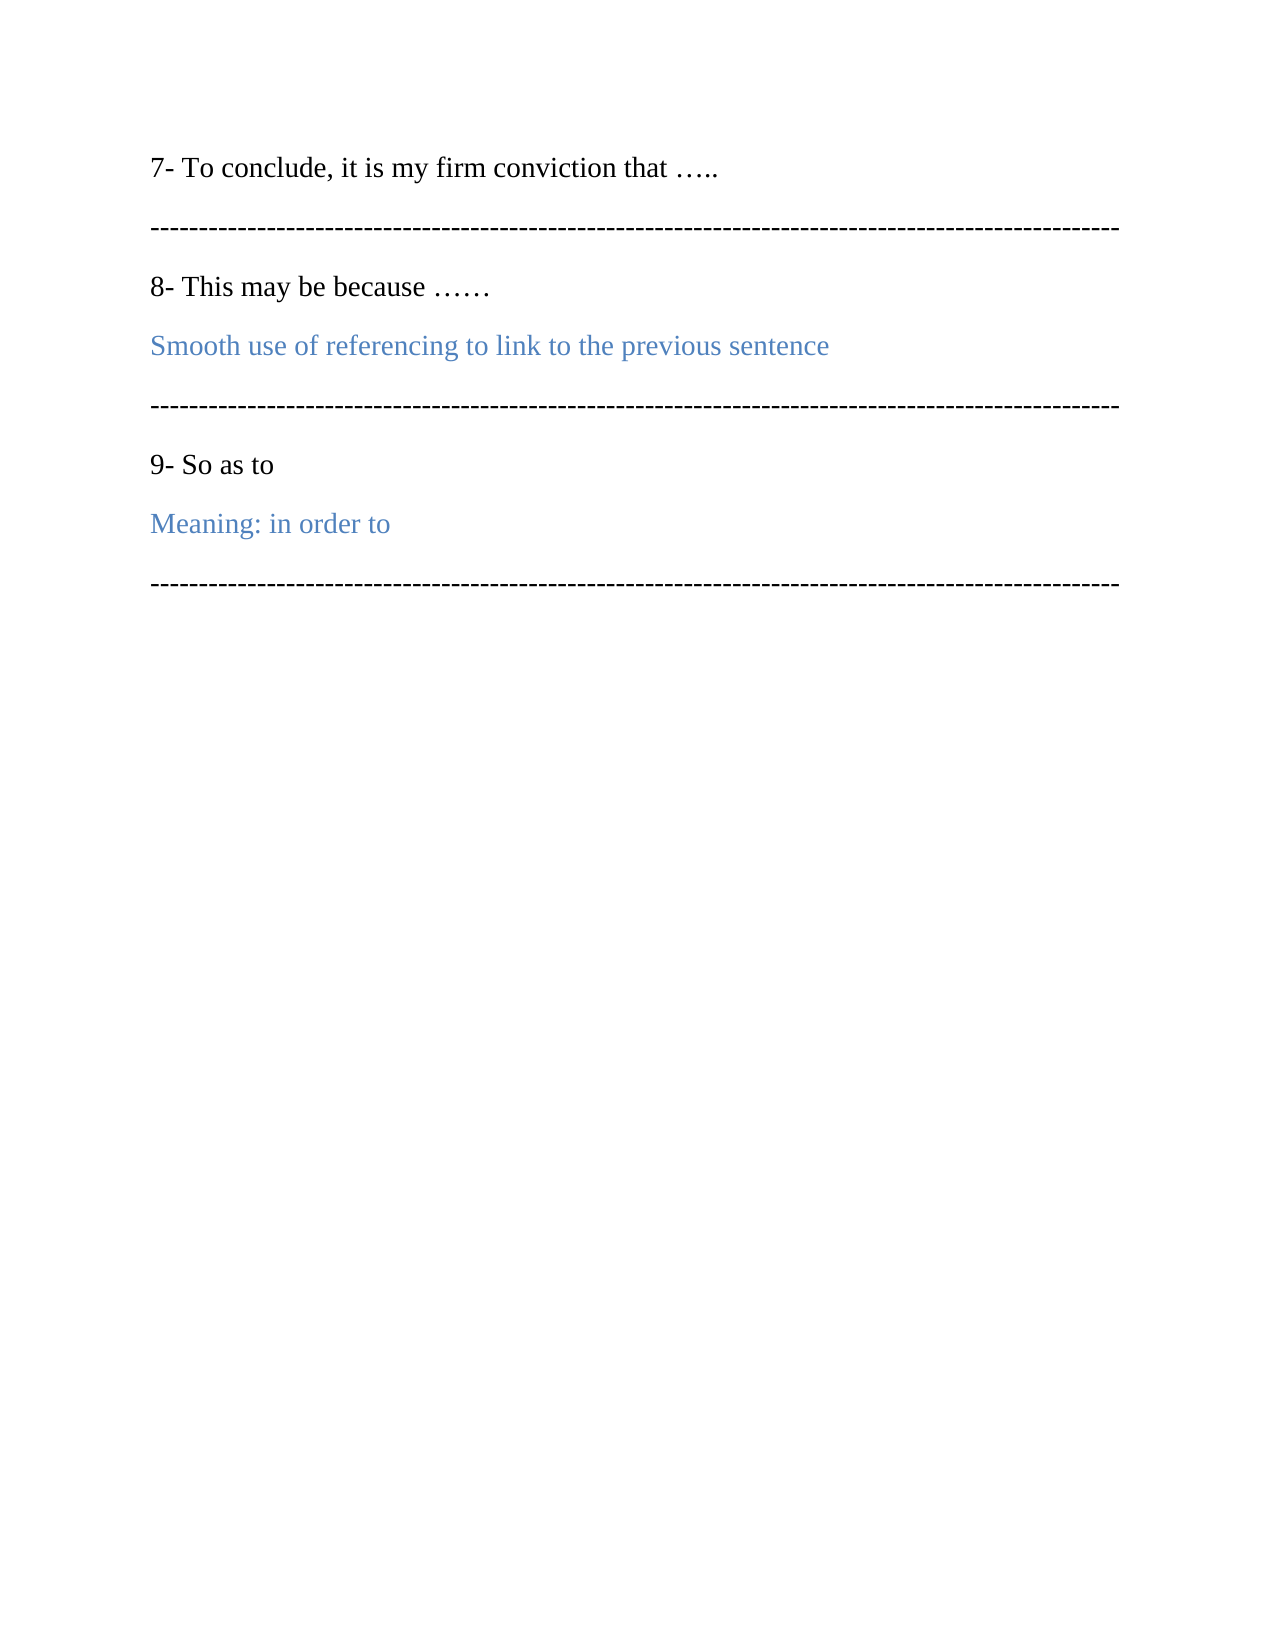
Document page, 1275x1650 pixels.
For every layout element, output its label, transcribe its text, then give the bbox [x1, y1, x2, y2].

text 8- This may be because …… [150, 269, 1125, 302]
text ---------------------------------------------------------------------------------------------------- [150, 209, 1125, 243]
text ---------------------------------------------------------------------------------------------------- [150, 387, 1125, 421]
text ---------------------------------------------------------------------------------------------------- [150, 566, 1125, 599]
text Meaning: in order to [150, 506, 1125, 540]
text 9- So as to [150, 447, 1125, 480]
text 7- To conclude, it is my firm conviction that ….. [150, 150, 1125, 183]
text Smooth use of referencing to link to the previous sentence [150, 328, 1125, 362]
